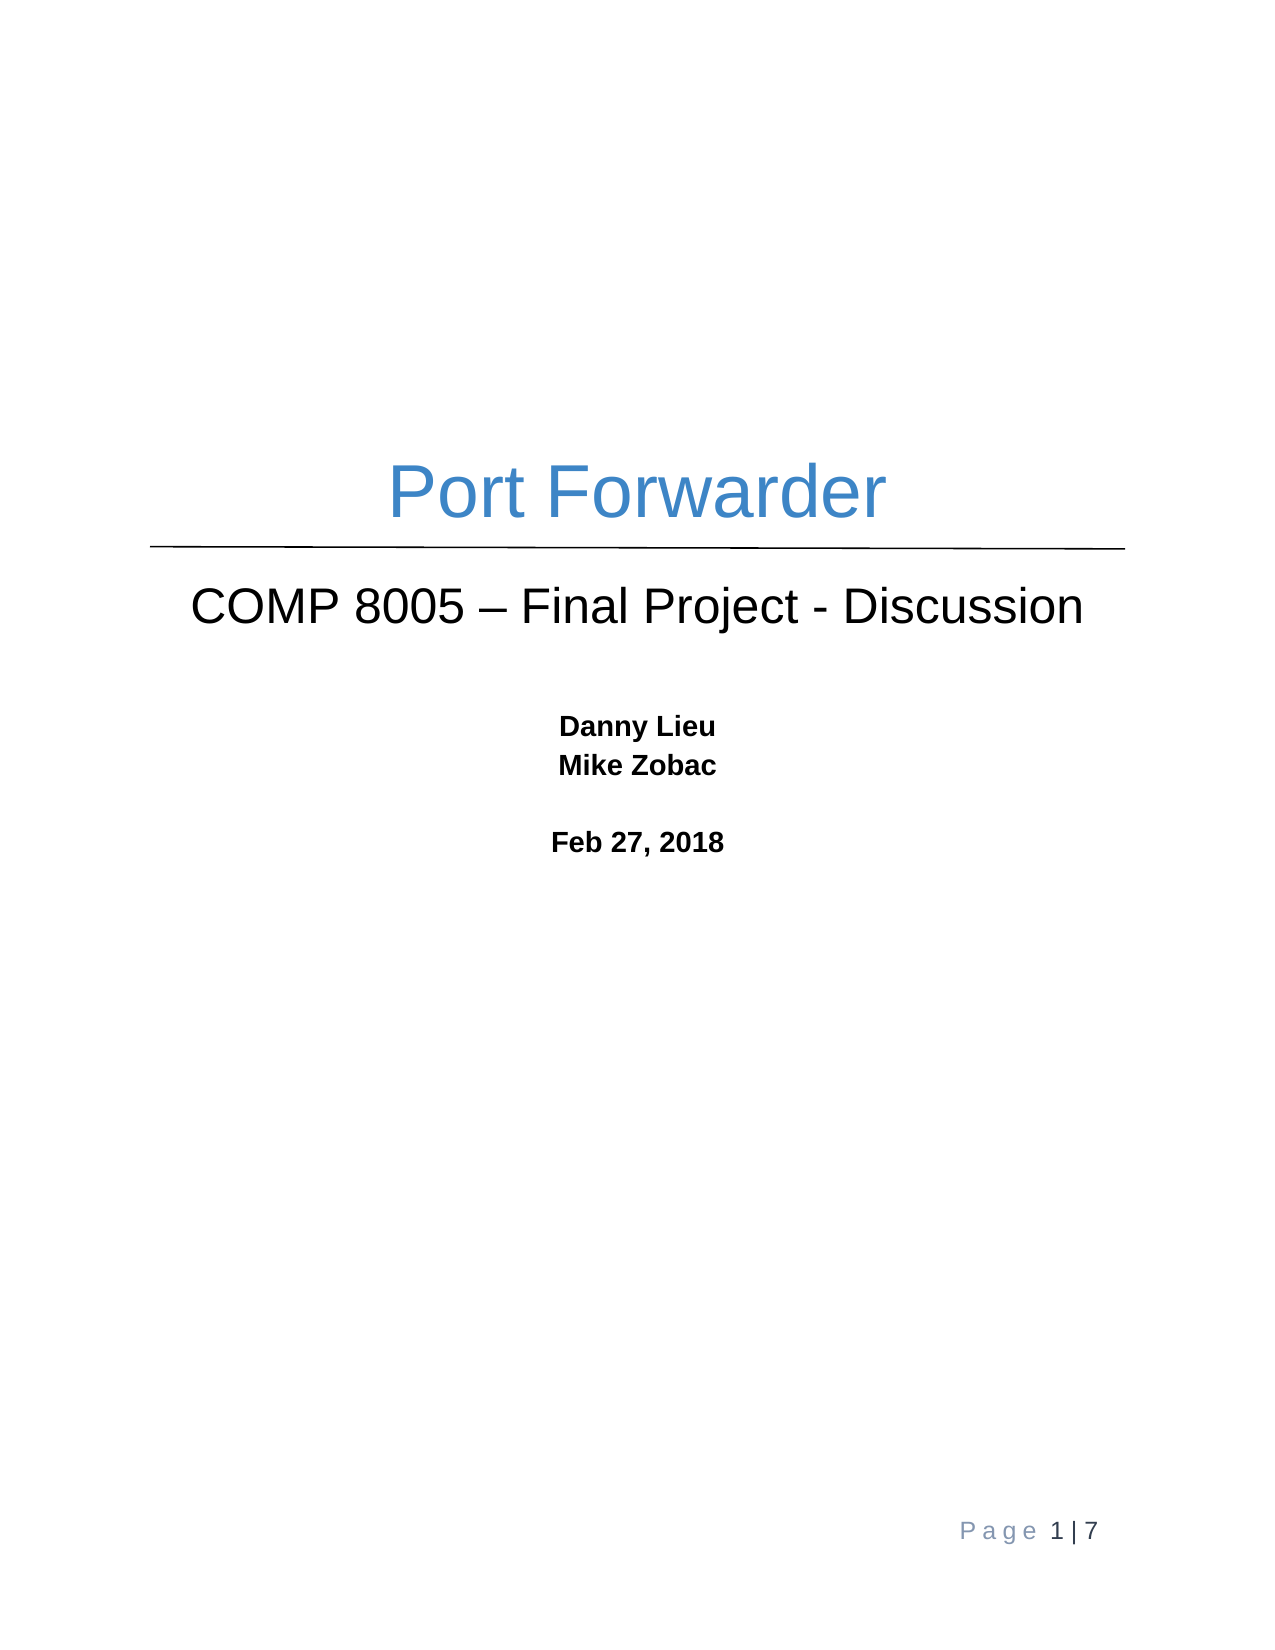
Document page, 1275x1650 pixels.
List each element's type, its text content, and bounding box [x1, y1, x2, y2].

text Port Forwarder [150, 447, 1125, 534]
text Feb 27, 2018 [150, 824, 1125, 858]
text Danny Lieu [150, 709, 1125, 742]
text Mike Zobac [150, 747, 1125, 781]
text COMP 8005 – Final Project - Discussion [150, 577, 1125, 634]
